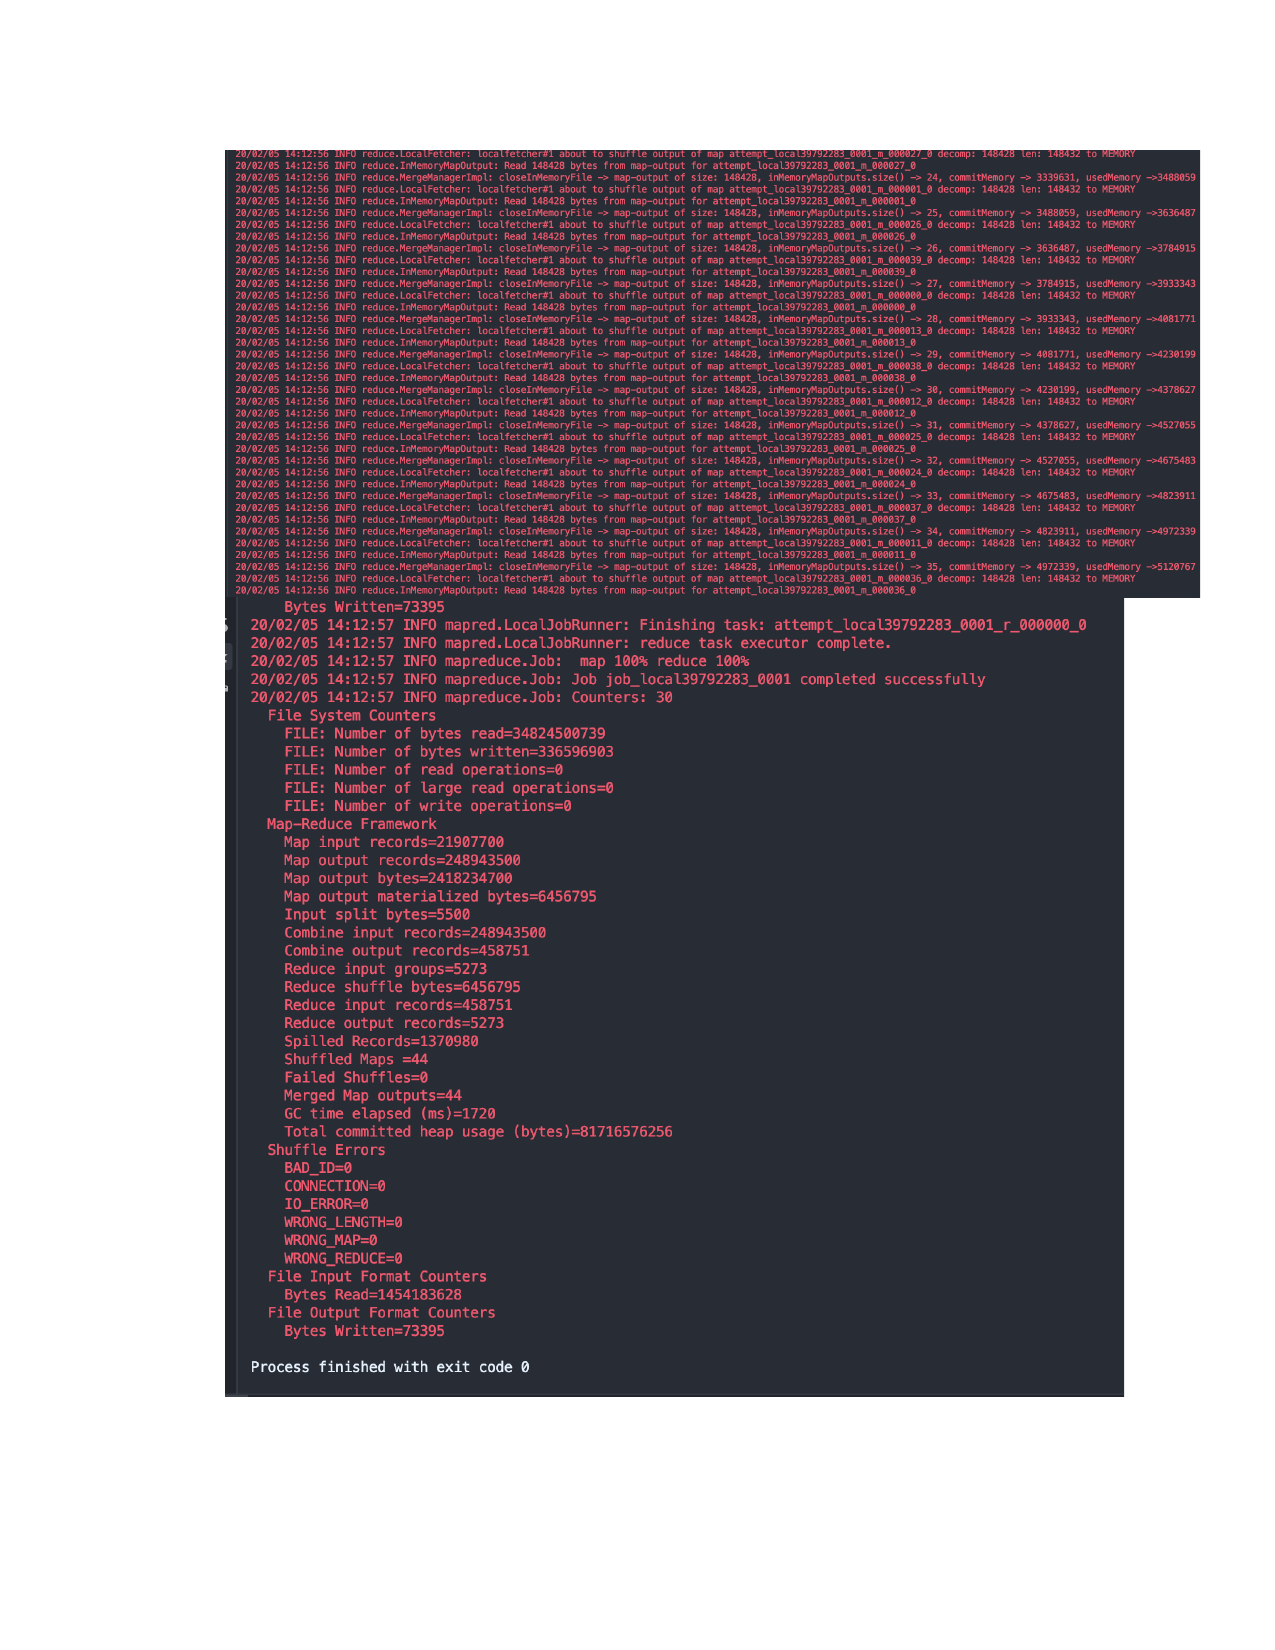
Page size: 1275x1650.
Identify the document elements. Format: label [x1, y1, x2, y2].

picture [225, 150, 1200, 1397]
